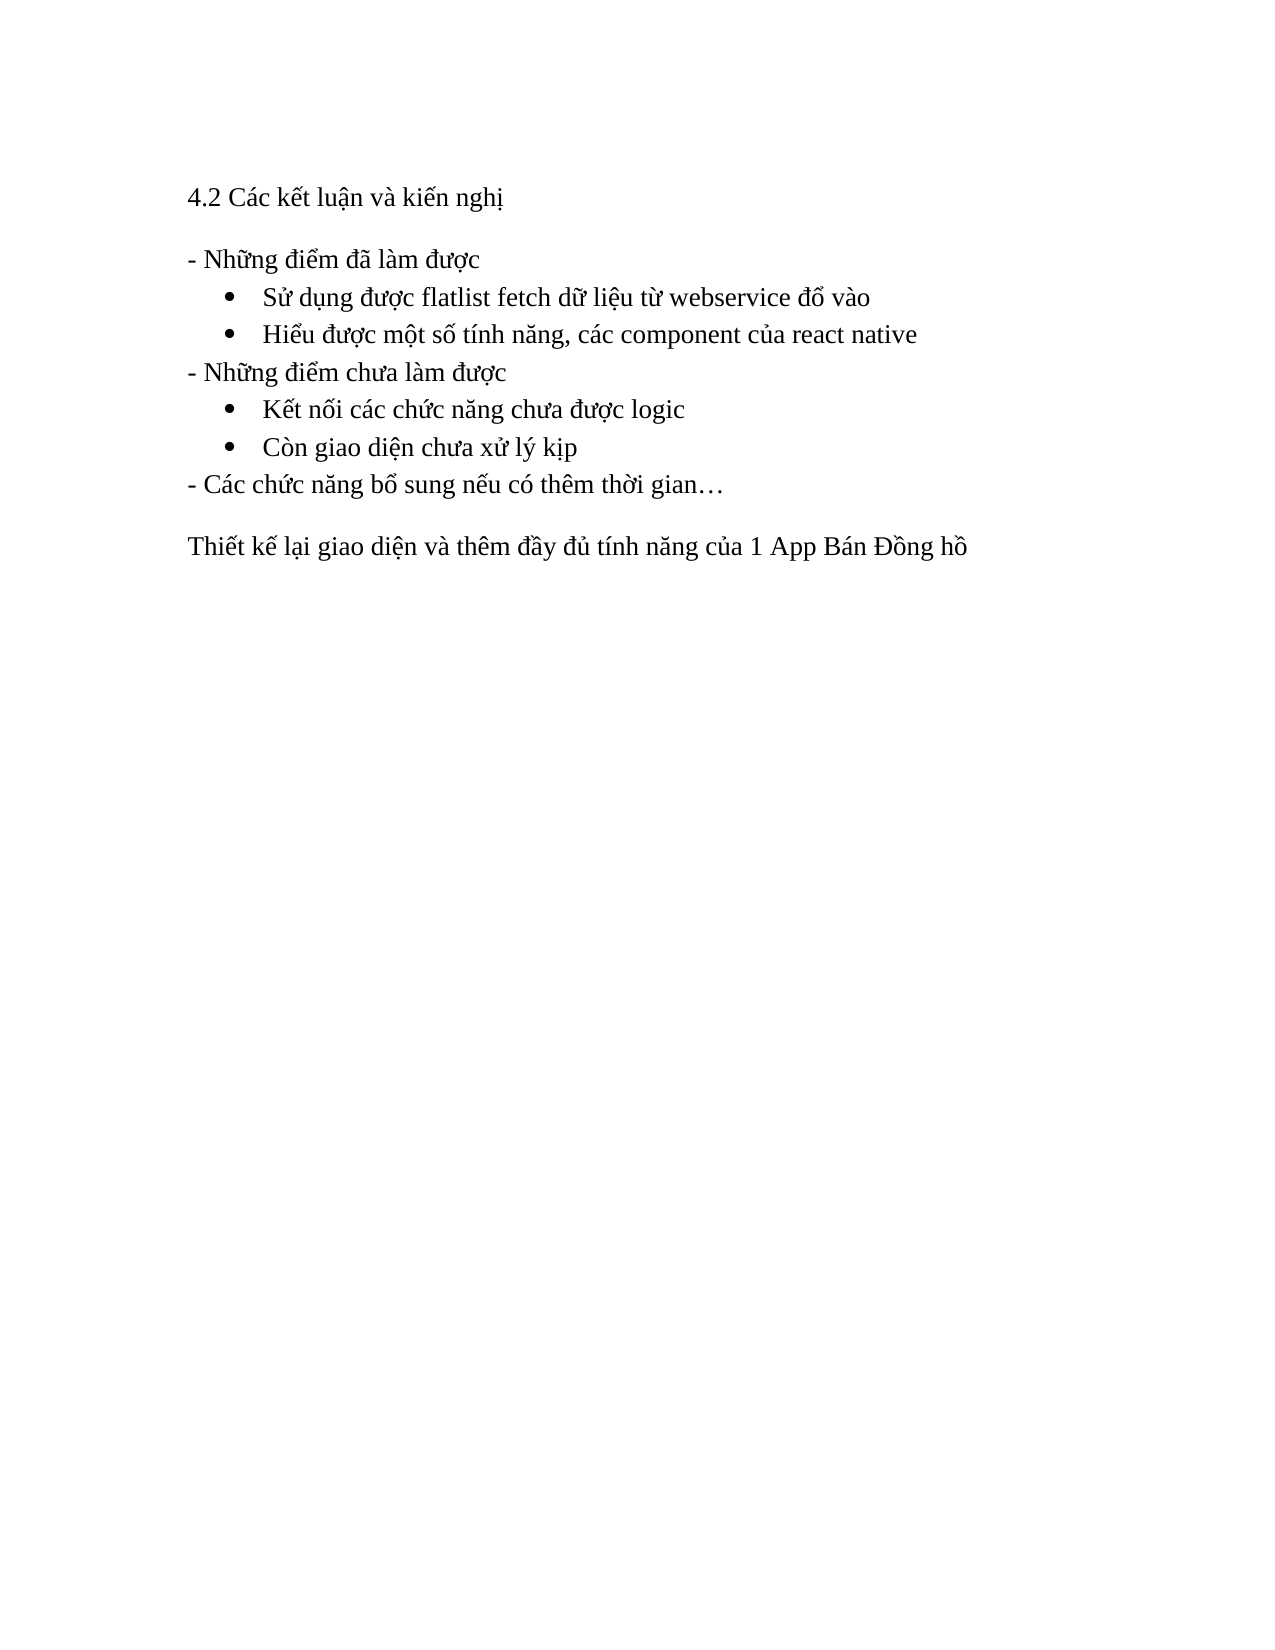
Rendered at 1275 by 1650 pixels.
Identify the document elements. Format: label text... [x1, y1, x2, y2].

text - Những điểm đã làm được [187, 243, 1152, 274]
list Hiểu được một số tính năng, các component của react native [225, 318, 1152, 349]
list Kết nối các chức năng chưa được logic [225, 393, 1152, 424]
text - Những điểm chưa làm được [187, 356, 1152, 387]
text 4.2 Các kết luận và kiến nghị [187, 181, 1152, 212]
text Thiết kế lại giao diện và thêm đầy đủ tính năng của 1 App Bán Đồng hồ [187, 531, 1152, 562]
list Còn giao diện chưa xử lý kịp [225, 431, 1152, 462]
text - Các chức năng bổ sung nếu có thêm thời gian… [187, 468, 1152, 499]
list Sử dụng được flatlist fetch dữ liệu từ webservice đổ vào [225, 281, 1152, 312]
